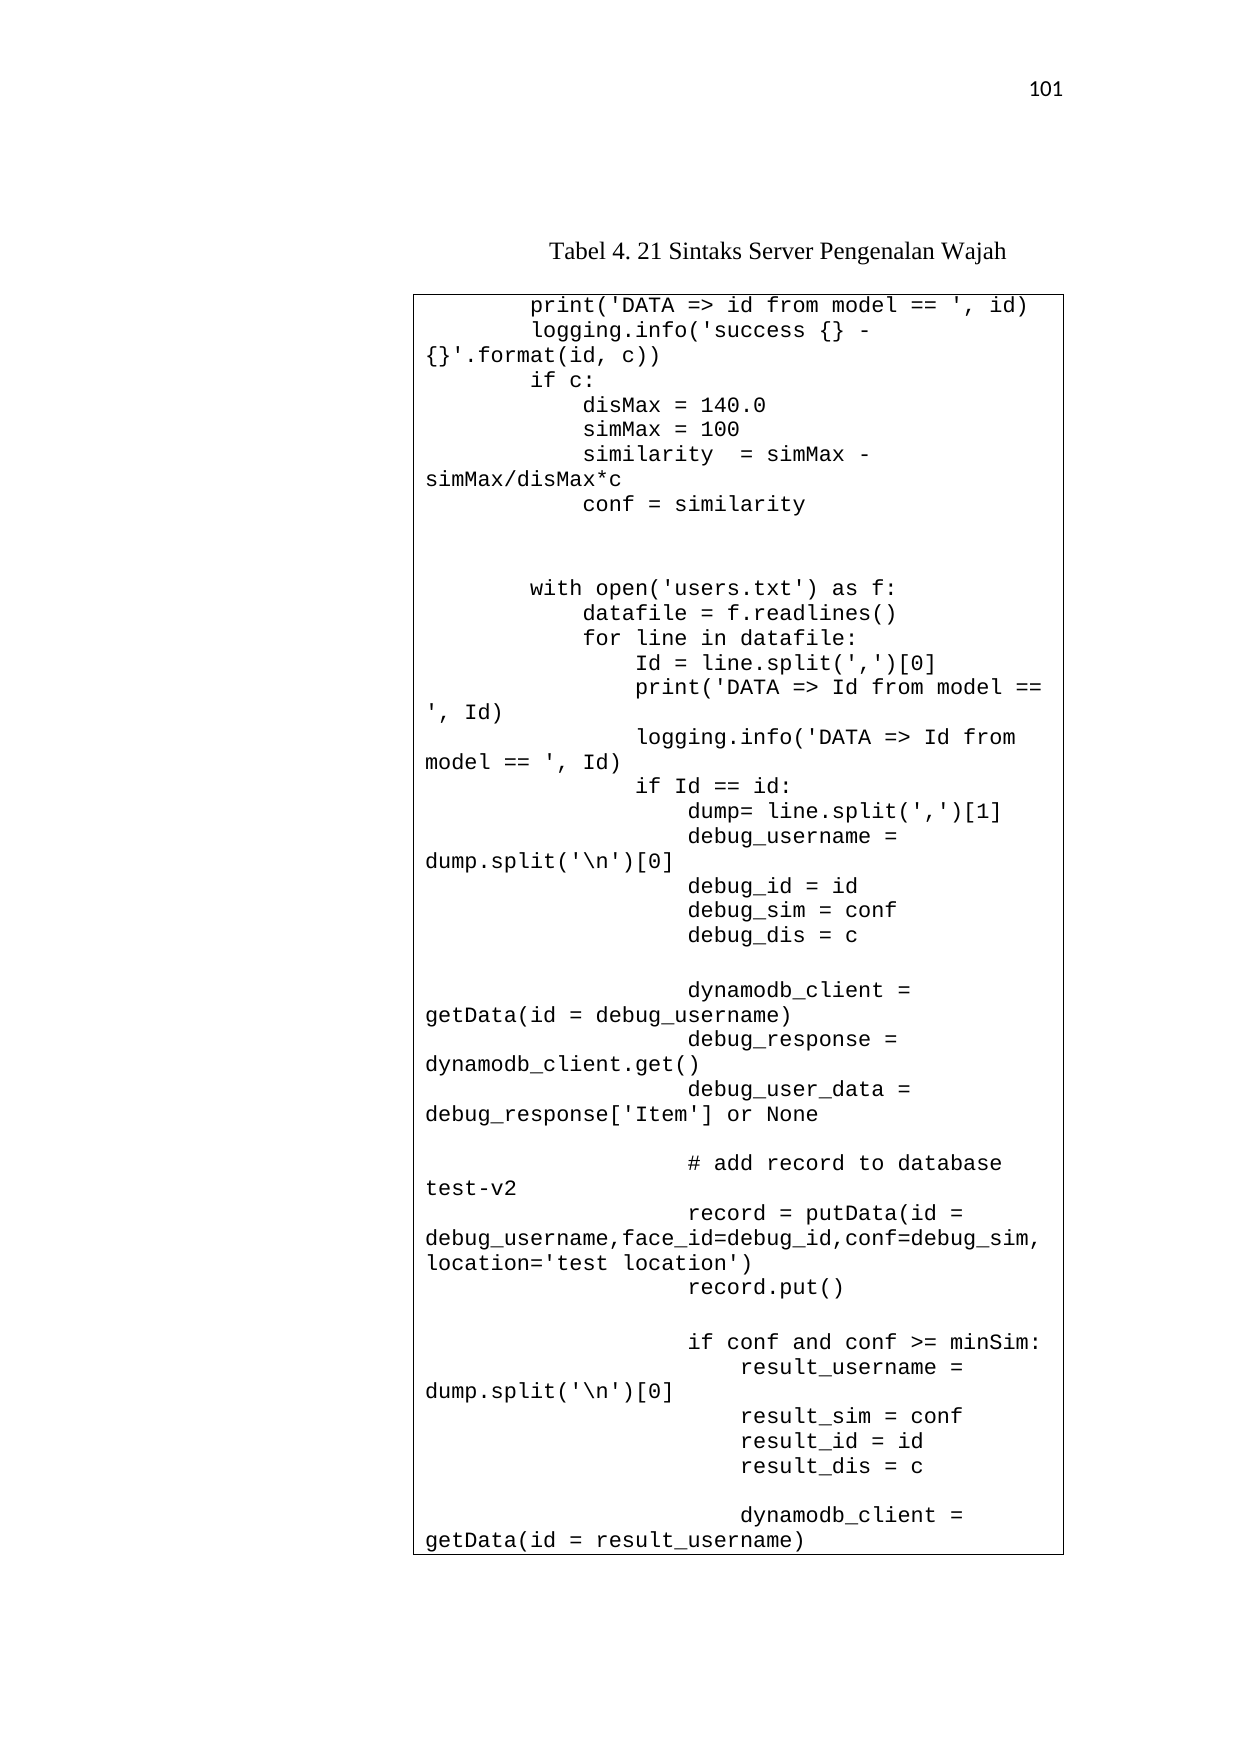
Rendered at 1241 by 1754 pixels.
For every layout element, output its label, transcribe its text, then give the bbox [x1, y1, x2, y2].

table_header Tabel 4. 21 Sintaks Server Pengenalan Wajah [414, 236, 1063, 294]
